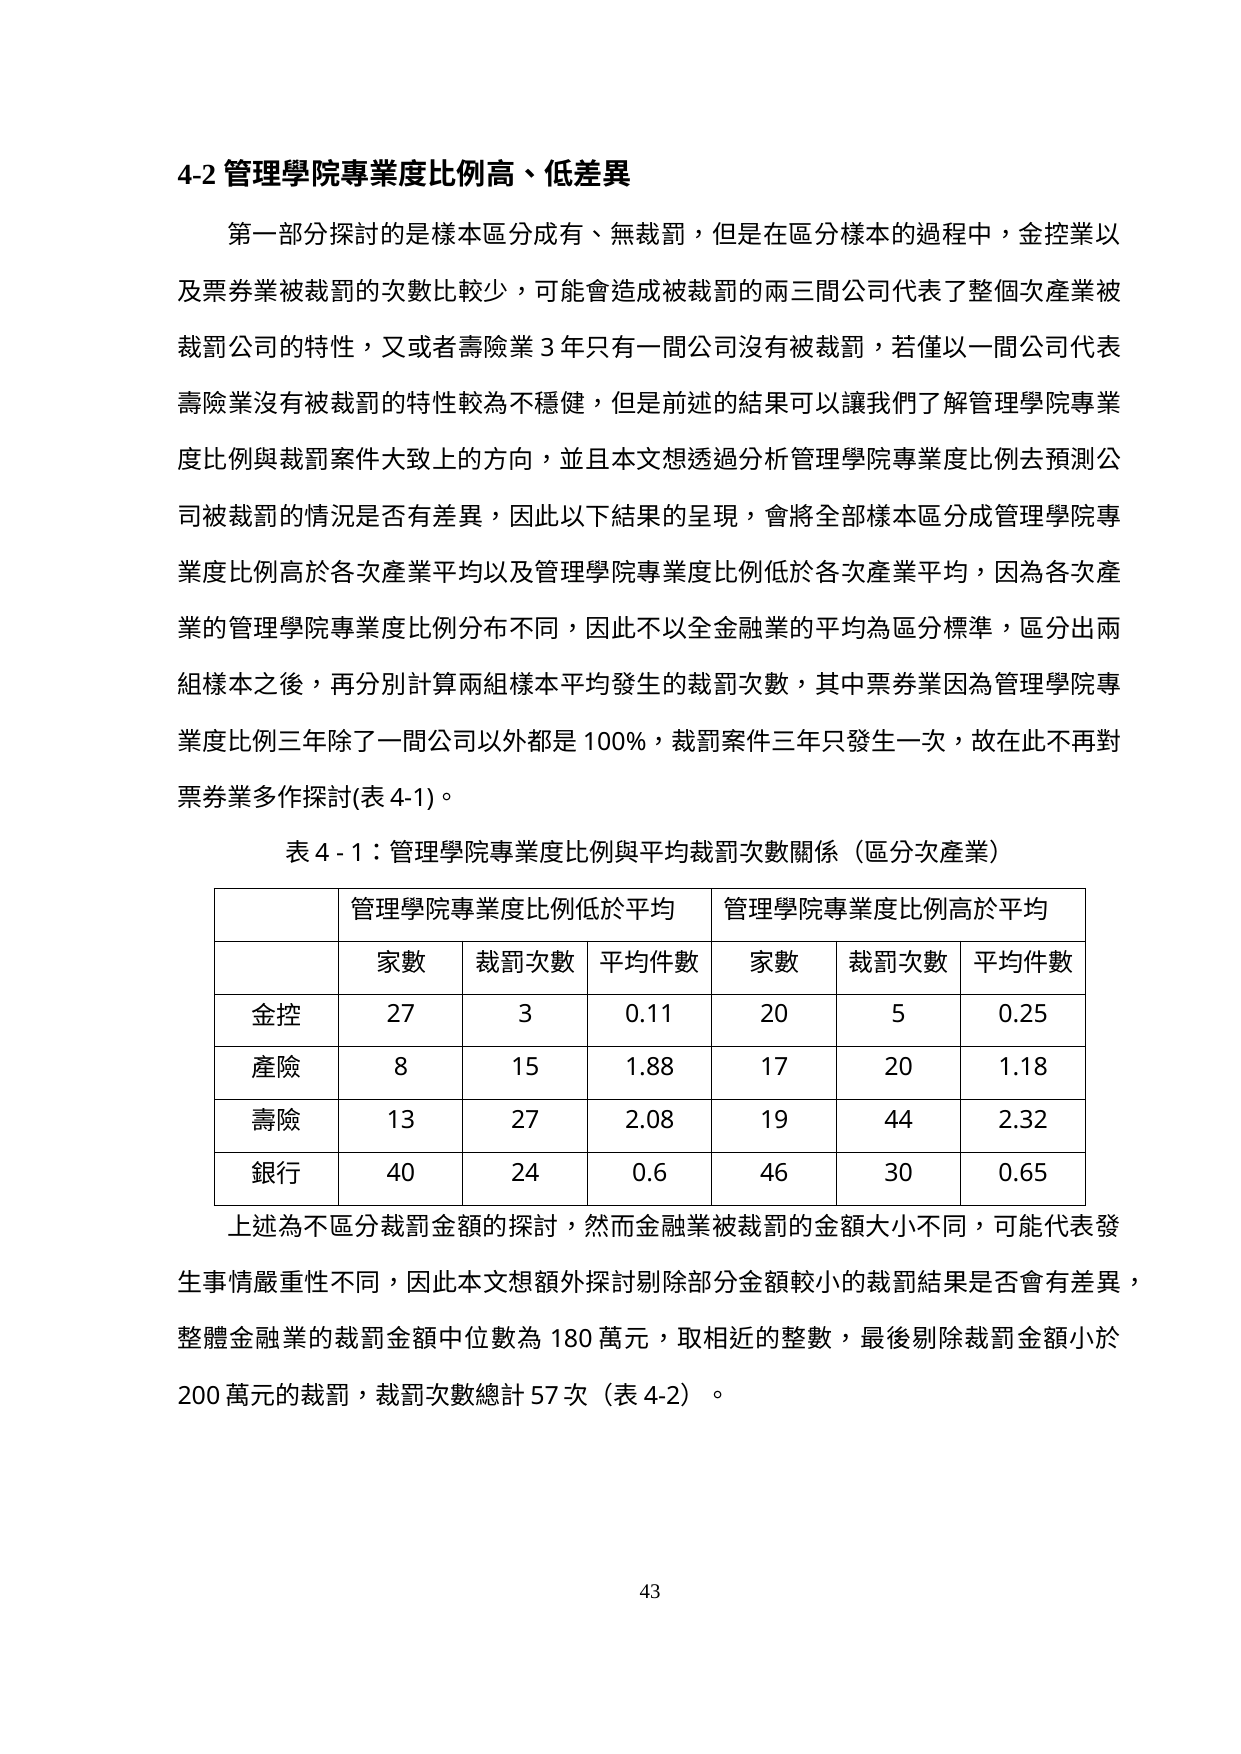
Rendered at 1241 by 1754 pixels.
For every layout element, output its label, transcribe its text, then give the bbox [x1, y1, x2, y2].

table_cell 0.25 [961, 995, 1085, 1046]
table_cell 裁罰次數 [463, 942, 587, 993]
table_cell 27 [463, 1100, 587, 1152]
table_cell 2.08 [588, 1100, 711, 1152]
table_cell 0.11 [588, 995, 711, 1046]
subtitle 管理學院專業度比例高、低差異 [177, 151, 1122, 193]
table_cell 0.65 [961, 1153, 1085, 1205]
table_cell 1.18 [961, 1047, 1085, 1099]
table_cell 3 [463, 995, 587, 1046]
table_cell 17 [712, 1047, 836, 1099]
table_cell 27 [339, 995, 462, 1046]
table_cell 壽險 [215, 1100, 338, 1152]
table_cell 產險 [215, 1047, 338, 1099]
table_cell 24 [463, 1153, 587, 1205]
table_cell 19 [712, 1100, 836, 1152]
table_cell 金控 [215, 995, 338, 1046]
table_cell 2.32 [961, 1100, 1085, 1152]
table_cell 40 [339, 1153, 462, 1205]
table_cell 20 [837, 1047, 960, 1099]
table_cell 30 [837, 1153, 960, 1205]
text 上述為不區分裁罰金額的探討，然而金融業被裁罰的金額大小不同，可能代表發生事情嚴重性不同，因此本文想額外探討剔除部分金額較小的裁罰結果是否會有差異，整體金融業的裁罰金額中位數為180萬元，取相近的整數，最後剔除裁罰金額小於200萬元的裁罰，裁罰次數總計57次（表4-2）。 [177, 1206, 1122, 1412]
table_cell [215, 942, 338, 993]
table_cell 銀行 [215, 1153, 338, 1205]
table_header 管理學院專業度比例高於平均 [712, 889, 1085, 941]
table_cell 15 [463, 1047, 587, 1099]
text 表4 - 1：管理學院專業度比例與平均裁罰次數關係（區分次產業） [177, 832, 1122, 870]
table_cell 46 [712, 1153, 836, 1205]
table_cell 平均件數 [588, 942, 711, 993]
text 第一部分探討的是樣本區分成有、無裁罰，但是在區分樣本的過程中，金控業以及票券業被裁罰的次數比較少，可能會造成被裁罰的兩三間公司代表了整個次產業被裁罰公司的特性，又或者壽險業3年只有一間公司沒有被裁罰，若僅以一間公司代表壽險業沒有被裁罰的特性較為不穩健，但是前述的結果可以讓我們了解管理學院專業度比例與裁罰案件大致上的方向，並且本文想透過分析管理學院專業度比例去預測公司被裁罰的情況是否有差異，因此以下結果的呈現，會將全部樣本區分成管理學院專業度比例高於各次產業平均以及管理學院專業度比例低於各次產業平均，因為各次產業的管理學院專業度比例分布不同，因此不以全金融業的平均為區分標準，區分出兩組樣本之後，再分別計算兩組樣本平均發生的裁罰次數，其中票券業因為管理學院專業度比例三年除了一間公司以外都是100%，裁罰案件三年只發生一次，故在此不再對票券業多作探討(表4-1)。 [177, 214, 1122, 814]
table_cell 平均件數 [961, 942, 1085, 993]
table_cell 0.6 [588, 1153, 711, 1205]
table_header [215, 889, 338, 941]
table_header 管理學院專業度比例低於平均 [339, 889, 711, 941]
table_cell 5 [837, 995, 960, 1046]
table_cell 1.88 [588, 1047, 711, 1099]
table_cell 裁罰次數 [837, 942, 960, 993]
table_cell 8 [339, 1047, 462, 1099]
table_cell 20 [712, 995, 836, 1046]
table_cell 44 [837, 1100, 960, 1152]
table_cell 13 [339, 1100, 462, 1152]
table_cell 家數 [339, 942, 462, 993]
table_cell 家數 [712, 942, 836, 993]
